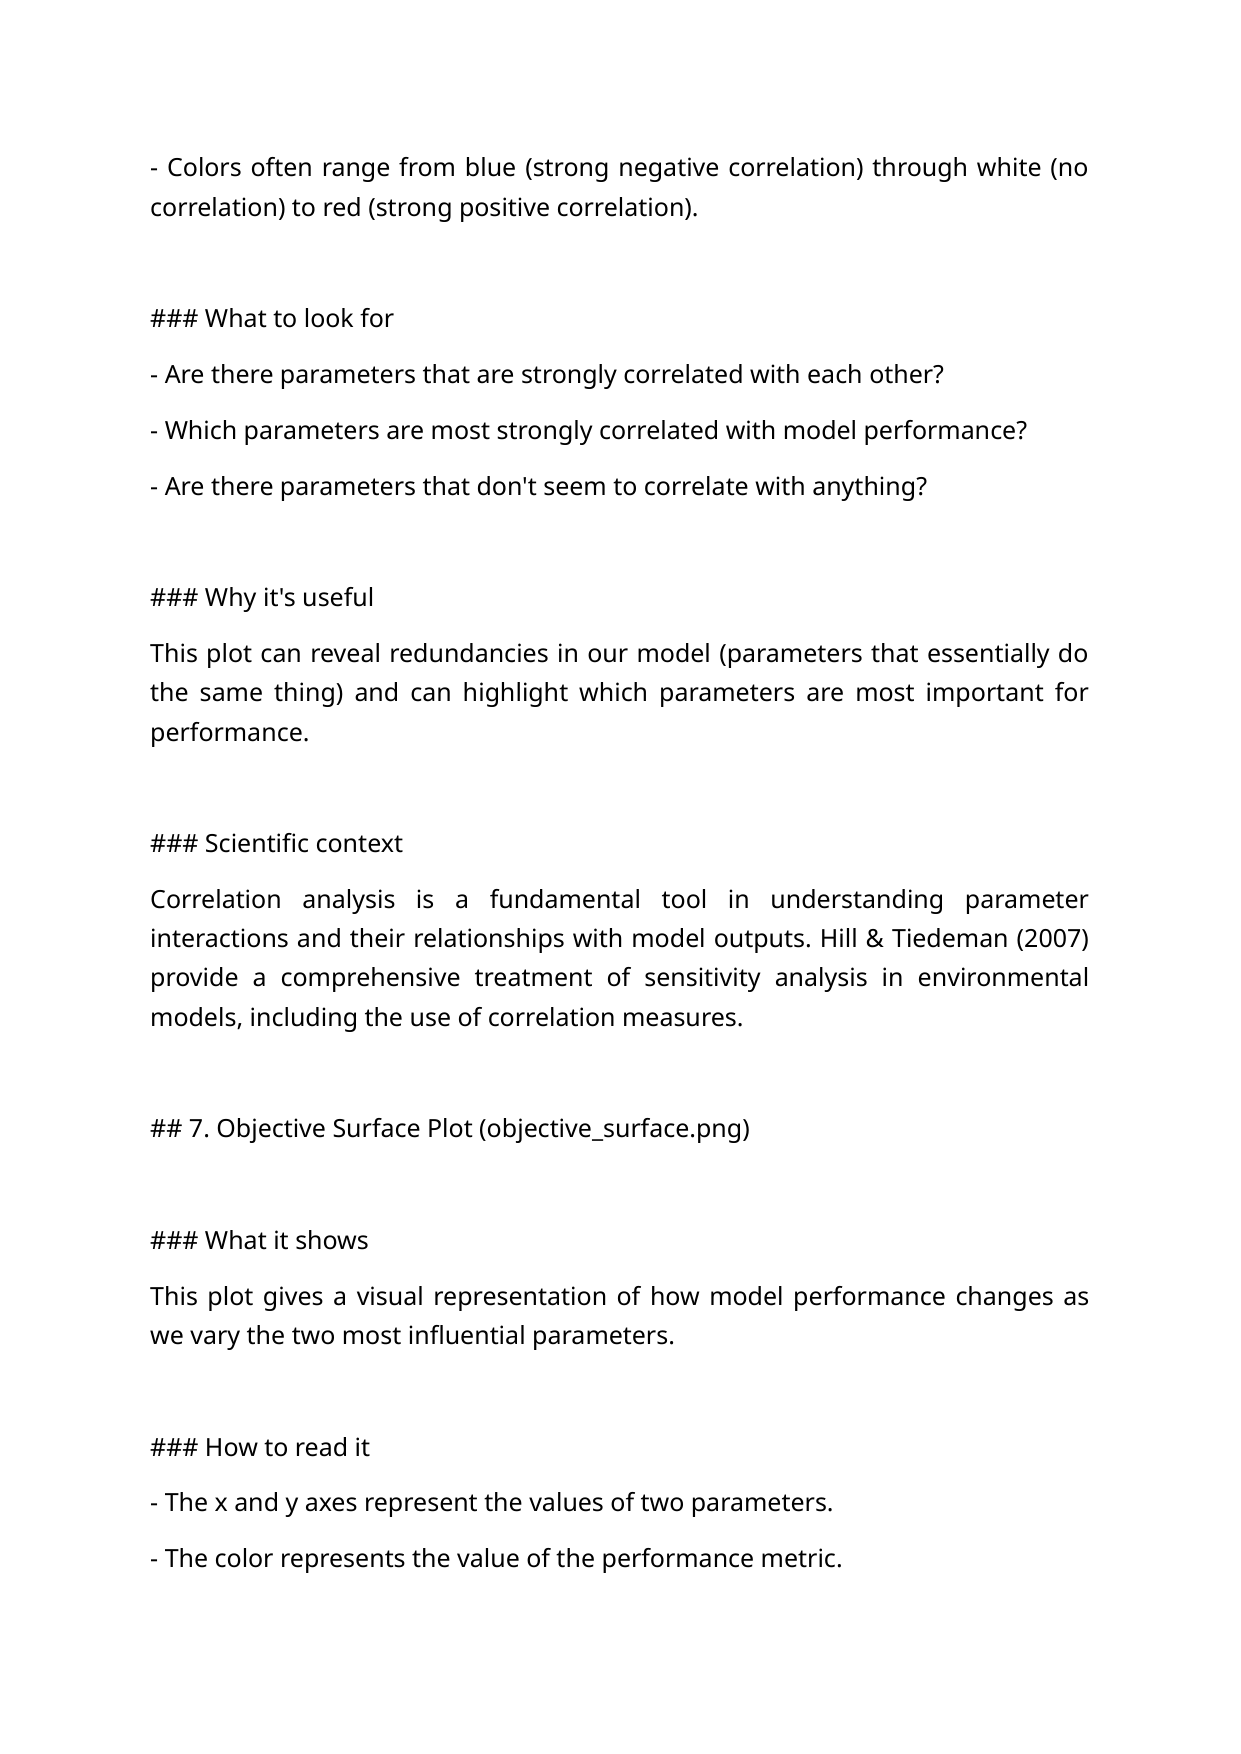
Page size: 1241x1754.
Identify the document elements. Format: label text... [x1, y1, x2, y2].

text - Which parameters are most strongly correlated with model performance? [150, 412, 1090, 447]
text - The color represents the value of the performance metric. [150, 1541, 1090, 1575]
text ### What to look for [150, 301, 1090, 335]
text ## 7. Objective Surface Plot (objective_surface.png) [150, 1111, 1090, 1145]
text This plot gives a visual representation of how model performance changes as we vary the two most influential parameters. [150, 1278, 1090, 1352]
text - Are there parameters that don't seem to correlate with anything? [150, 468, 1090, 502]
text ### Scientific context [150, 826, 1090, 860]
text - The x and y axes represent the values of two parameters. [150, 1485, 1090, 1519]
text ### What it shows [150, 1222, 1090, 1257]
text ### Why it's useful [150, 580, 1090, 614]
text - Are there parameters that are strongly correlated with each other? [150, 357, 1090, 391]
text - Colors often range from blue (strong negative correlation) through white (no correlation) to red (strong positive correlation). [150, 150, 1090, 223]
text ### How to read it [150, 1429, 1090, 1463]
text This plot can reveal redundancies in our model (parameters that essentially do the same thing) and can highlight which parameters are most important for performance. [150, 636, 1090, 748]
text Correlation analysis is a fundamental tool in understanding parameter interactions and their relationships with model outputs. Hill & Tiedeman (2007) provide a comprehensive treatment of sensitivity analysis in environmental models, including the use of correlation measures. [150, 882, 1090, 1033]
